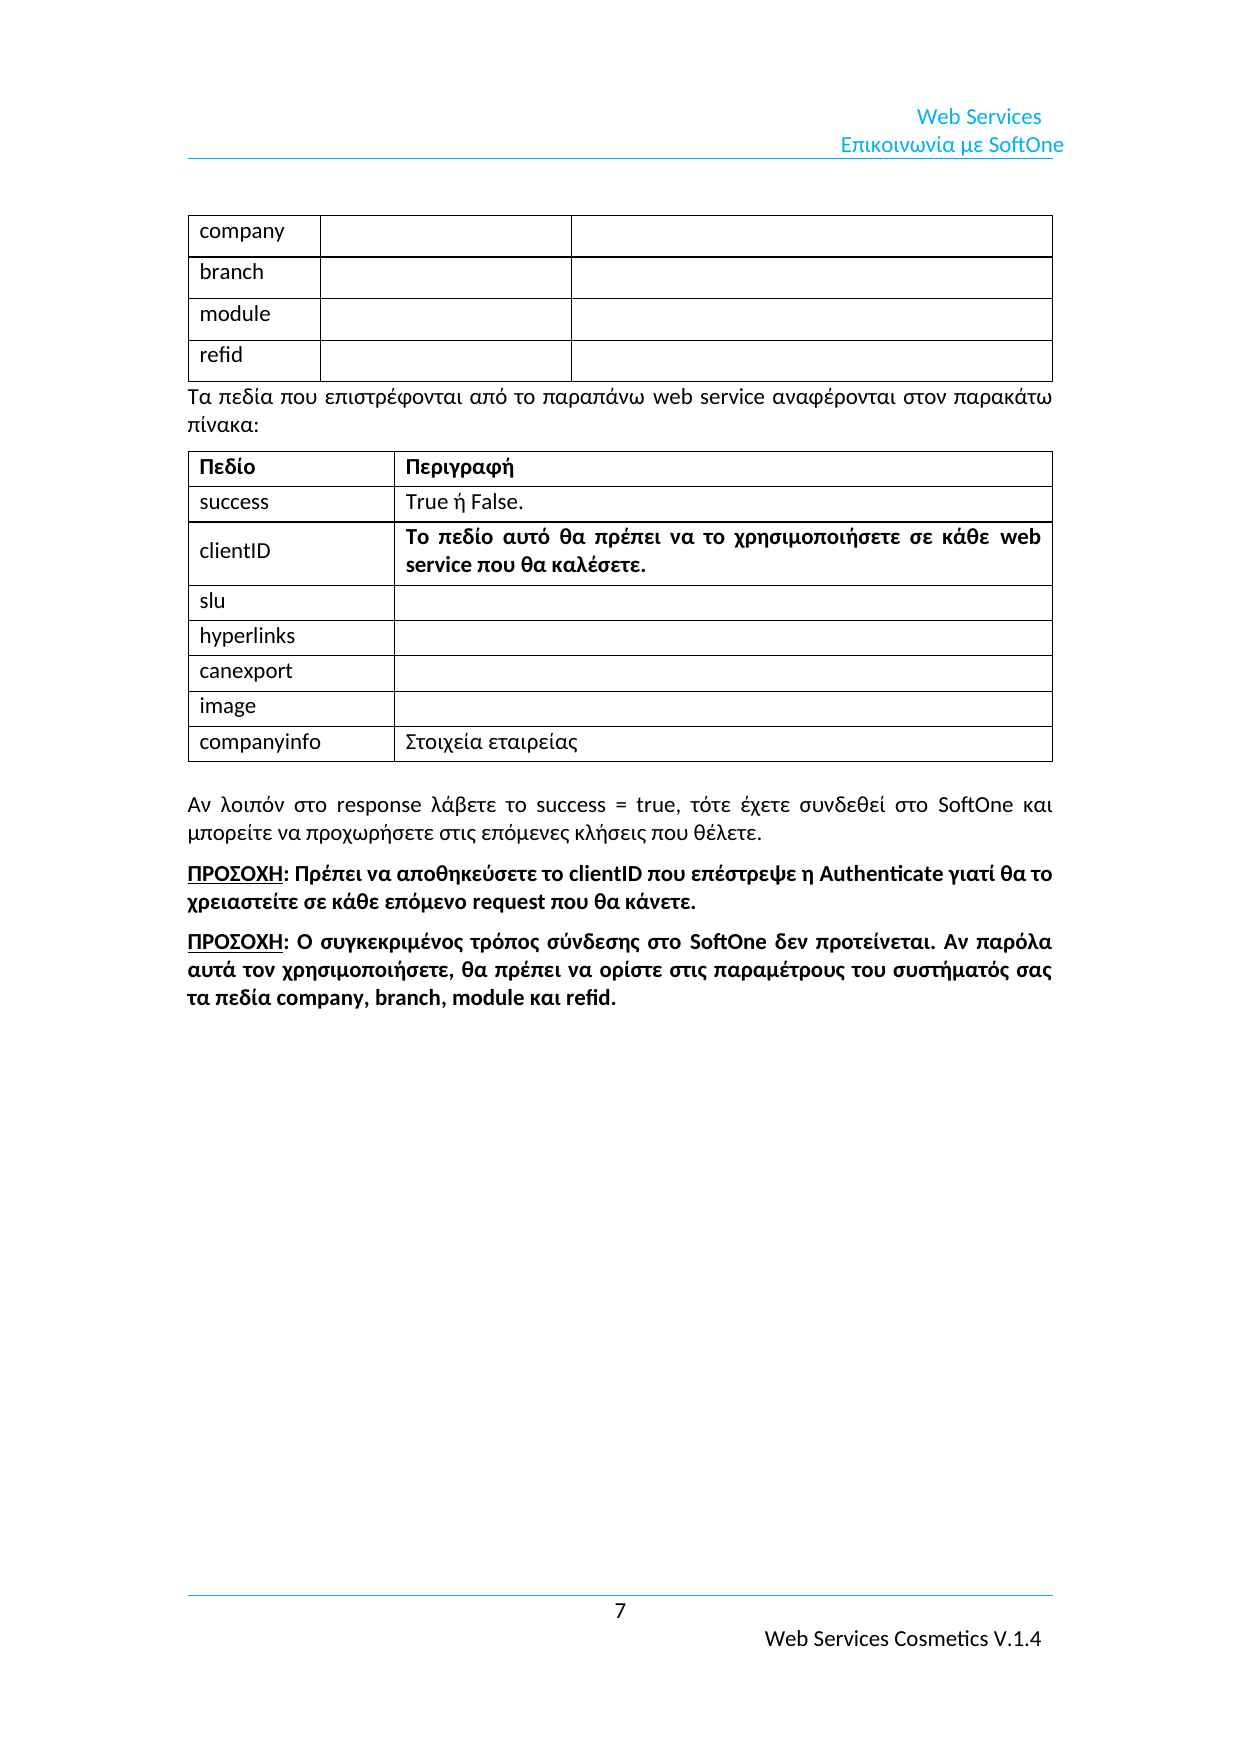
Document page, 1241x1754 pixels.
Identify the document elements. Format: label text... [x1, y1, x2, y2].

table_cell companyinfo [189, 727, 394, 761]
table_cell clientID [189, 523, 394, 585]
text ΠΡΟΣΟΧΗ: Ο συγκεκριμένος τρόπος σύνδεσης στο SoftOne δεν προτείνεται. Αν παρόλα αυτά τον χρησιμοποιήσετε, θα πρέπει να ορίστε στις παραμέτρους του συστήματός σας τα πεδία company, branch, module και refid. [187, 927, 1053, 1011]
text Αν λοιπόν στο response λάβετε το success = true, τότε έχετε συνδεθεί στο SoftOne και μπορείτε να προχωρήσετε στις επόμενες κλήσεις που θέλετε. [187, 790, 1053, 846]
table_cell [395, 586, 1052, 620]
table_cell [321, 341, 571, 381]
table_header Περιγραφή [395, 452, 1052, 486]
table_cell [572, 299, 1052, 339]
table_cell [572, 258, 1052, 298]
table_cell [572, 341, 1052, 381]
table_cell [395, 621, 1052, 655]
text Τα πεδία που επιστρέφονται από το παραπάνω web service αναφέρονται στον παρακάτω πίνακα: [187, 382, 1053, 438]
table_cell module [189, 299, 320, 339]
table_cell hyperlinks [189, 621, 394, 655]
table_cell [572, 216, 1052, 256]
table_cell slu [189, 586, 394, 620]
table_cell Στοιχεία εταιρείας [395, 727, 1052, 761]
table_cell branch [189, 258, 320, 298]
table_header Πεδίο [189, 452, 394, 486]
table_cell refid [189, 341, 320, 381]
table_cell image [189, 692, 394, 726]
table_cell [395, 656, 1052, 691]
text ΠΡΟΣΟΧΗ: Πρέπει να αποθηκεύσετε το clientID που επέστρεψε η Authenticate γιατί θα το χρειαστείτε σε κάθε επόμενο request που θα κάνετε. [187, 859, 1053, 915]
table_cell [321, 299, 571, 339]
table_cell True ή False. [395, 487, 1052, 521]
table_cell success [189, 487, 394, 521]
table_cell canexport [189, 656, 394, 691]
table_cell Το πεδίο αυτό θα πρέπει να το χρησιμοποιήσετε σε κάθε web service που θα καλέσετε. [395, 523, 1052, 585]
table_cell [321, 258, 571, 298]
table_cell [321, 216, 571, 256]
table_cell company [189, 216, 320, 256]
table_cell [395, 692, 1052, 726]
